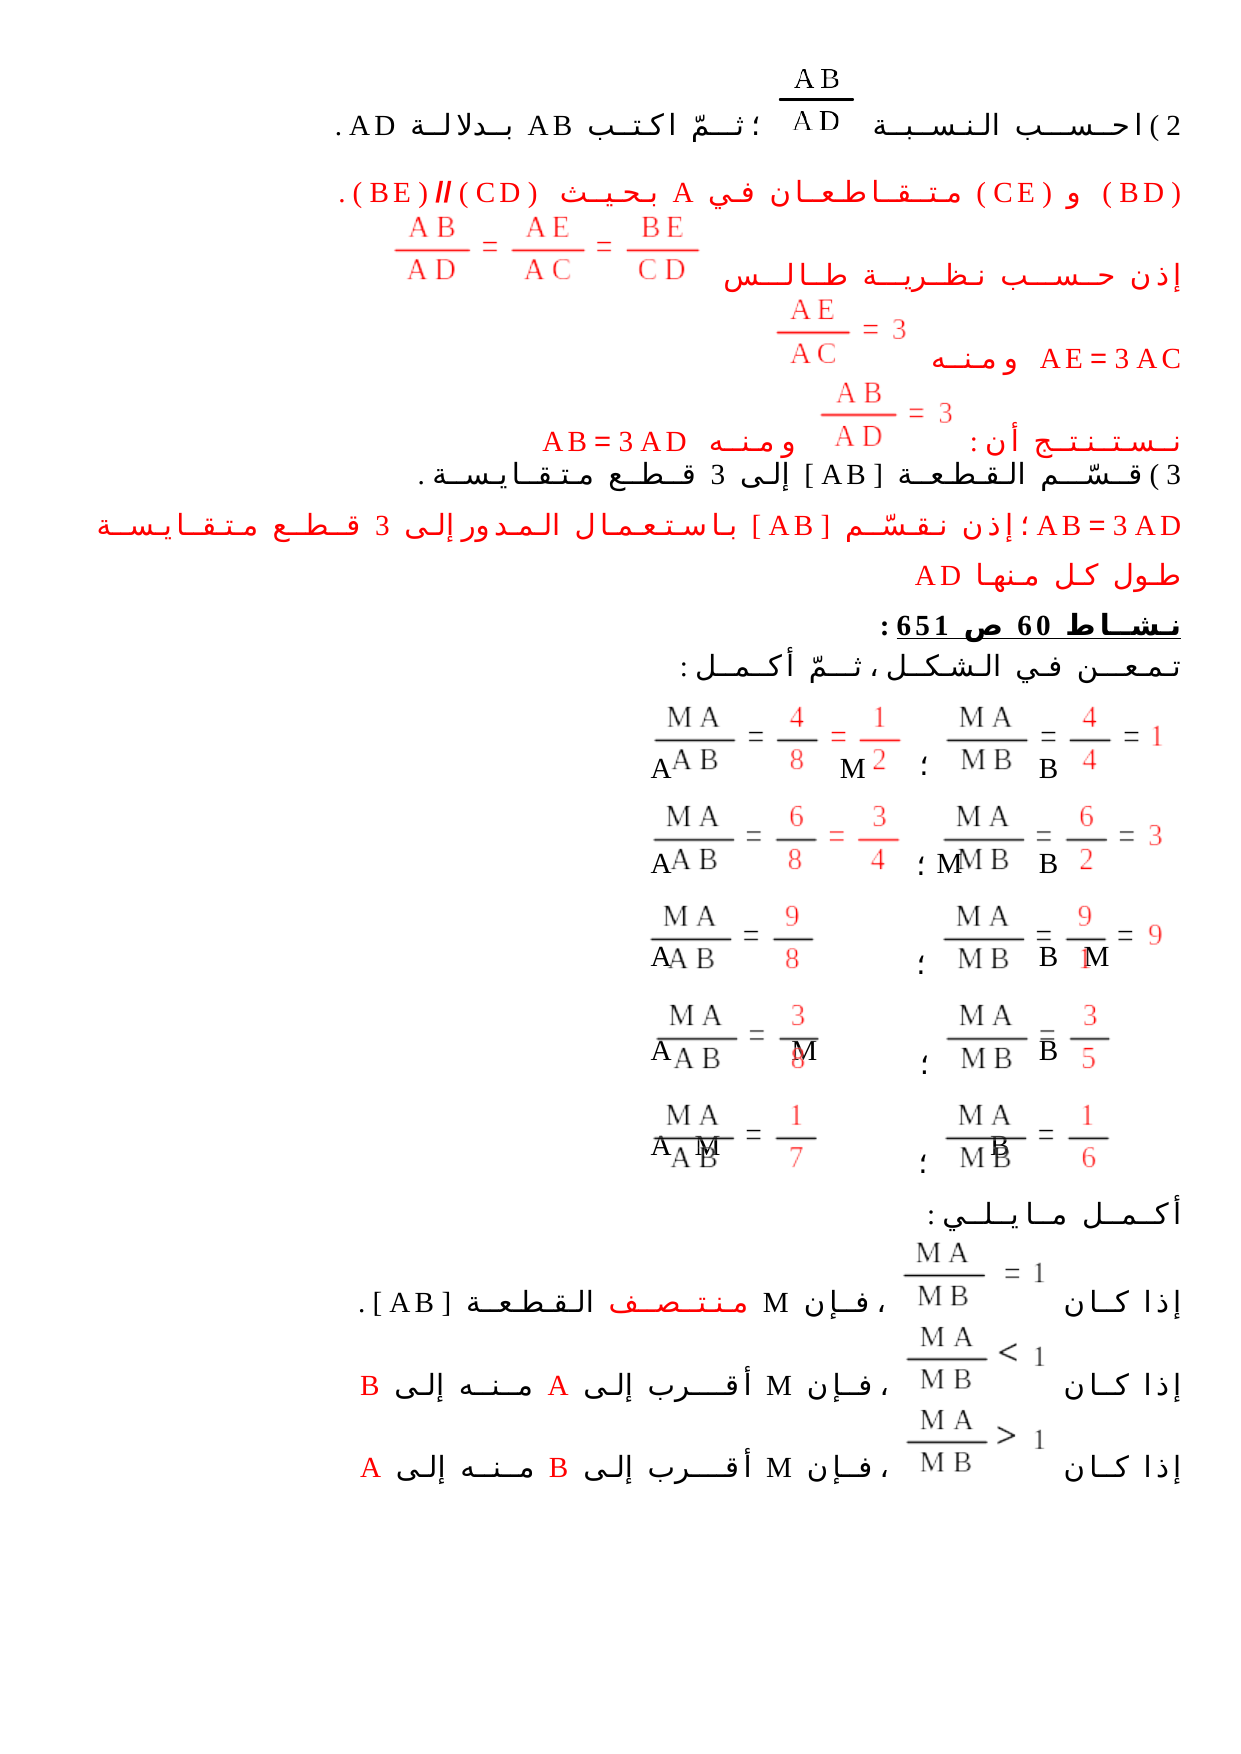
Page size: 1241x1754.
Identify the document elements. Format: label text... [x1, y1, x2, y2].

text A E = 3 A C و مـنــه [59, 292, 1181, 375]
text نــسـتــنـتــج أ ن : و مـنــه A B = 3 A D [59, 375, 1181, 457]
text أ كــمــل مــا يــلــي : [59, 1197, 1181, 1231]
text ؛ [59, 998, 1181, 1081]
text إ ذ ا كــا ن ، فــإ ن M مـنـتــصــف الـقـطـعــة [ A B ] . [59, 1236, 1181, 1318]
text A B = 3 A D ؛ إ ذ ن نـقـسّــم [ A B ] بـا سـتـعـمـا ل الـمـد ور إلـى 3 قــطــع مـتـقــا يـســة طـول كـل مـنهـا A D [59, 508, 1181, 592]
text 3 ) قــسّـــم الـقـطـعــة [ A B ] إلـى 3 قــطــع مـتـقــا يـســة . [59, 457, 1181, 491]
text ؛ [59, 1097, 1181, 1180]
text تـمـعـــن فـي الـشـكــل ، ثـــمّ أ كــمــل : [59, 649, 1181, 682]
text ( B D ) و ( C E ) مـتــقــا طـعــا ن فـي A بـحـيــث ( C D ) // ( B E ) . [59, 175, 1181, 209]
text إ ذ ا كــا ن ، فــإ ن M أ قــــرب إلـى B مــنــه إلـى A [59, 1401, 1181, 1484]
text 2 ) ا حــســـب الـنـســبــة ؛ ثـــمّ ا كـتــب A B بــدلا لــة A D . [59, 59, 1181, 142]
text نـشــا ط 0 6 ص 1 5 6 : [59, 608, 1181, 642]
text إ ذ ا كــا ن ، فــإ ن M أ قــــرب إلـى A مــنــه إلـى B [59, 1318, 1181, 1401]
text ؛ [59, 799, 1181, 881]
text ؛ [59, 898, 1181, 981]
text ؛ [59, 699, 1181, 782]
text إ ذ ن حــســـب نـظــريـــة طــا لـــس [59, 209, 1181, 292]
